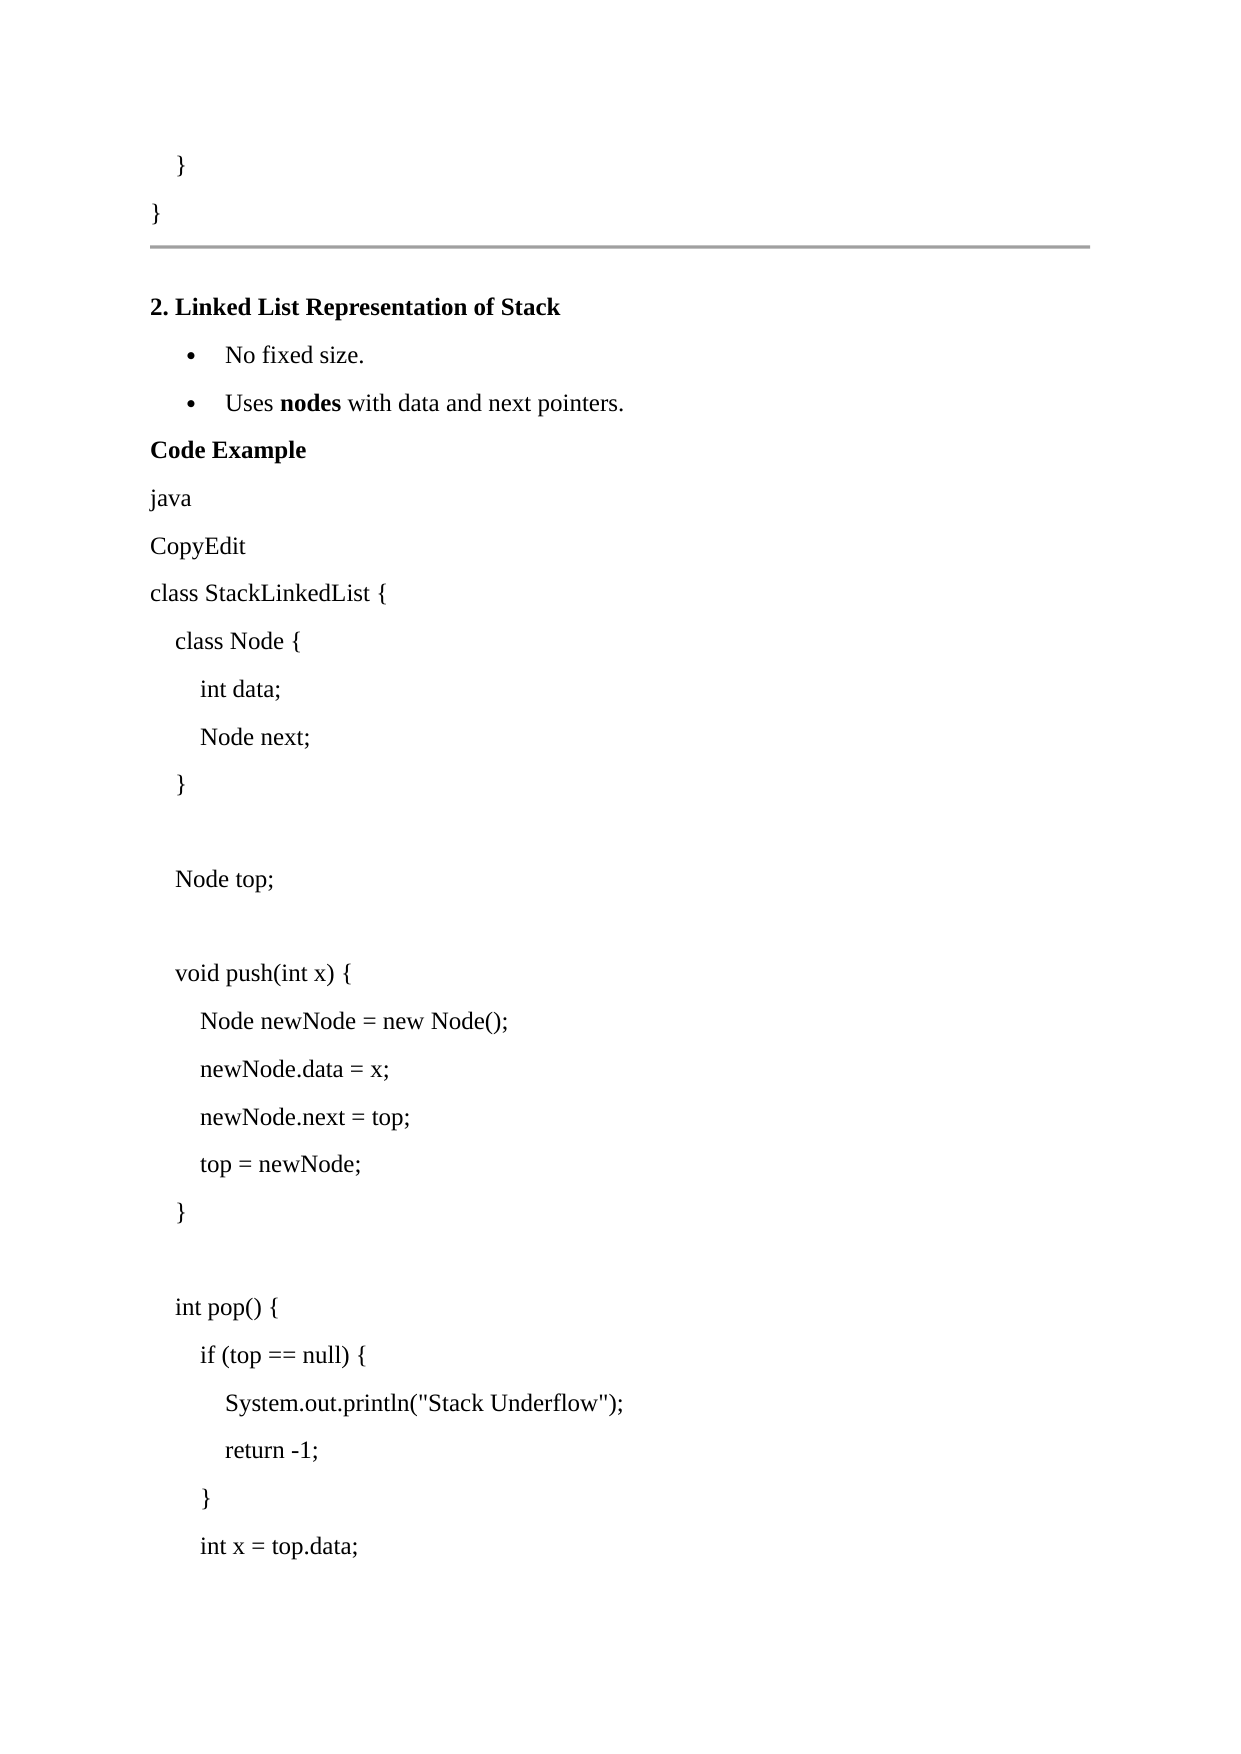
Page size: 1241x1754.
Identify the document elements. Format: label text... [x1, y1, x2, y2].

text } [150, 1197, 1090, 1226]
text int data; [150, 674, 1090, 703]
text Code Example [150, 435, 1090, 464]
text } [150, 198, 1090, 226]
text int x = top.data; [150, 1531, 1090, 1560]
text top = newNode; [150, 1149, 1090, 1178]
text } [150, 150, 1090, 179]
text int pop() { [150, 1292, 1090, 1321]
text newNode.data = x; [150, 1054, 1090, 1083]
text if (top == null) { [150, 1340, 1090, 1369]
text Node top; [150, 864, 1090, 893]
text newNode.next = top; [150, 1102, 1090, 1130]
list No fixed size. [187, 340, 1090, 369]
text } [150, 1483, 1090, 1512]
text void push(int x) { [150, 958, 1090, 987]
text java [150, 483, 1090, 512]
text Node newNode = new Node(); [150, 1006, 1090, 1035]
text System.out.println("Stack Underflow"); [150, 1388, 1090, 1417]
text 2. Linked List Representation of Stack [150, 292, 1090, 321]
text return -1; [150, 1436, 1090, 1464]
text } [150, 769, 1090, 798]
list Uses nodes with data and next pointers. [187, 388, 1090, 416]
text Node next; [150, 722, 1090, 750]
text class StackLinkedList { [150, 578, 1090, 607]
text CopyEdit [150, 531, 1090, 559]
text class Node { [150, 626, 1090, 655]
